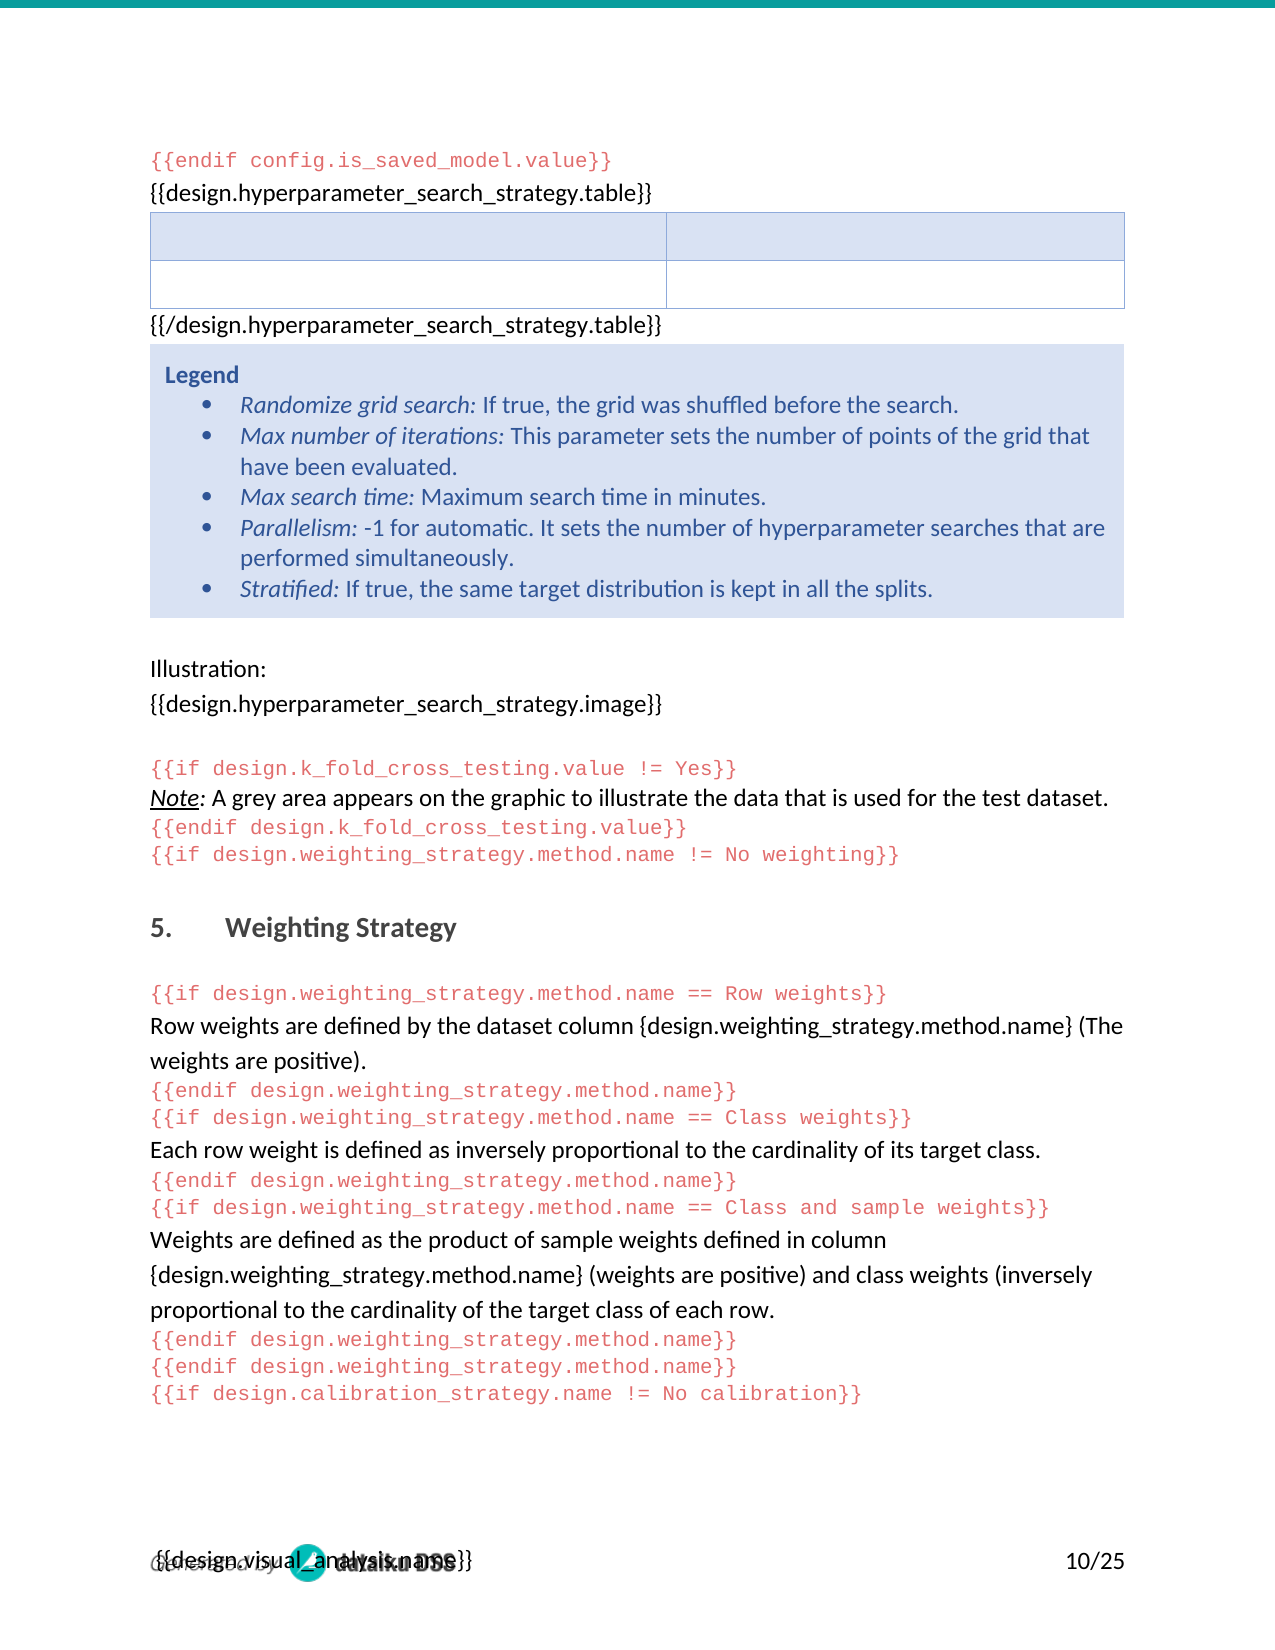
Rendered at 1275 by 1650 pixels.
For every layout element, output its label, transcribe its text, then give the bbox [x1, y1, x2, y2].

table_header [151, 213, 666, 260]
subtitle Weighting Strategy [150, 909, 1125, 944]
text Illustration: [150, 653, 1125, 684]
text {{if design.weighting_strategy.method.name != No weighting}} [150, 844, 1125, 868]
text {{if design.calibration_strategy.name != No calibration}} [150, 1383, 1125, 1407]
table_cell [667, 261, 1124, 308]
text {{endif design.weighting_strategy.method.name}} [150, 1356, 1125, 1380]
picture [0, 0, 1275, 8]
table_header [667, 213, 1124, 260]
text Note: A grey area appears on the graphic to illustrate the data that is used for the test dataset. [150, 782, 1125, 812]
text {{if design.weighting_strategy.method.name == Row weights}} [150, 983, 1125, 1007]
text {{design.hyperparameter_search_strategy.image}} [150, 688, 1125, 719]
text {{endif design.weighting_strategy.method.name}} [150, 1169, 1125, 1193]
picture [131, 1538, 473, 1589]
text {{design.hyperparameter_search_strategy.table}} [150, 177, 1125, 208]
text {{if design.weighting_strategy.method.name == Class weights}} [150, 1107, 1125, 1131]
table_cell [151, 261, 666, 308]
text {{endif config.is_saved_model.value}} [150, 150, 1125, 174]
text {{endif design.weighting_strategy.method.name}} [150, 1329, 1125, 1353]
text Weights are defined as the product of sample weights defined in column {design.weighting_strategy.method.name} (weights are positive) and class weights (inversely proportional to the cardinality of the target class of each row. [150, 1224, 1125, 1324]
text {{if design.weighting_strategy.method.name == Class and sample weights}} [150, 1197, 1125, 1220]
text {{endif design.weighting_strategy.method.name}} [150, 1080, 1125, 1104]
text Row weights are defined by the dataset column {design.weighting_strategy.method.name} (The weights are positive). [150, 1010, 1125, 1076]
text {{if design.k_fold_cross_testing.value != Yes}} [150, 758, 1125, 782]
text Each row weight is defined as inversely proportional to the cardinality of its target class. [150, 1134, 1125, 1165]
text {{/design.hyperparameter_search_strategy.table}} [150, 309, 1125, 339]
text {{endif design.k_fold_cross_testing.value}} [150, 817, 1125, 841]
table_header Legend Randomize grid search: If true, the grid was shuffled before the search. Max number of iterations: This parameter sets the number of points of the grid that have been evaluated. Max search time: Maximum search time in minutes. Parallelism: -1 for automatic. It sets the number of hyperparameter searches that are performed simultaneously. Stratified: If true, the same target distribution is kept in all the splits. [150, 344, 1124, 618]
